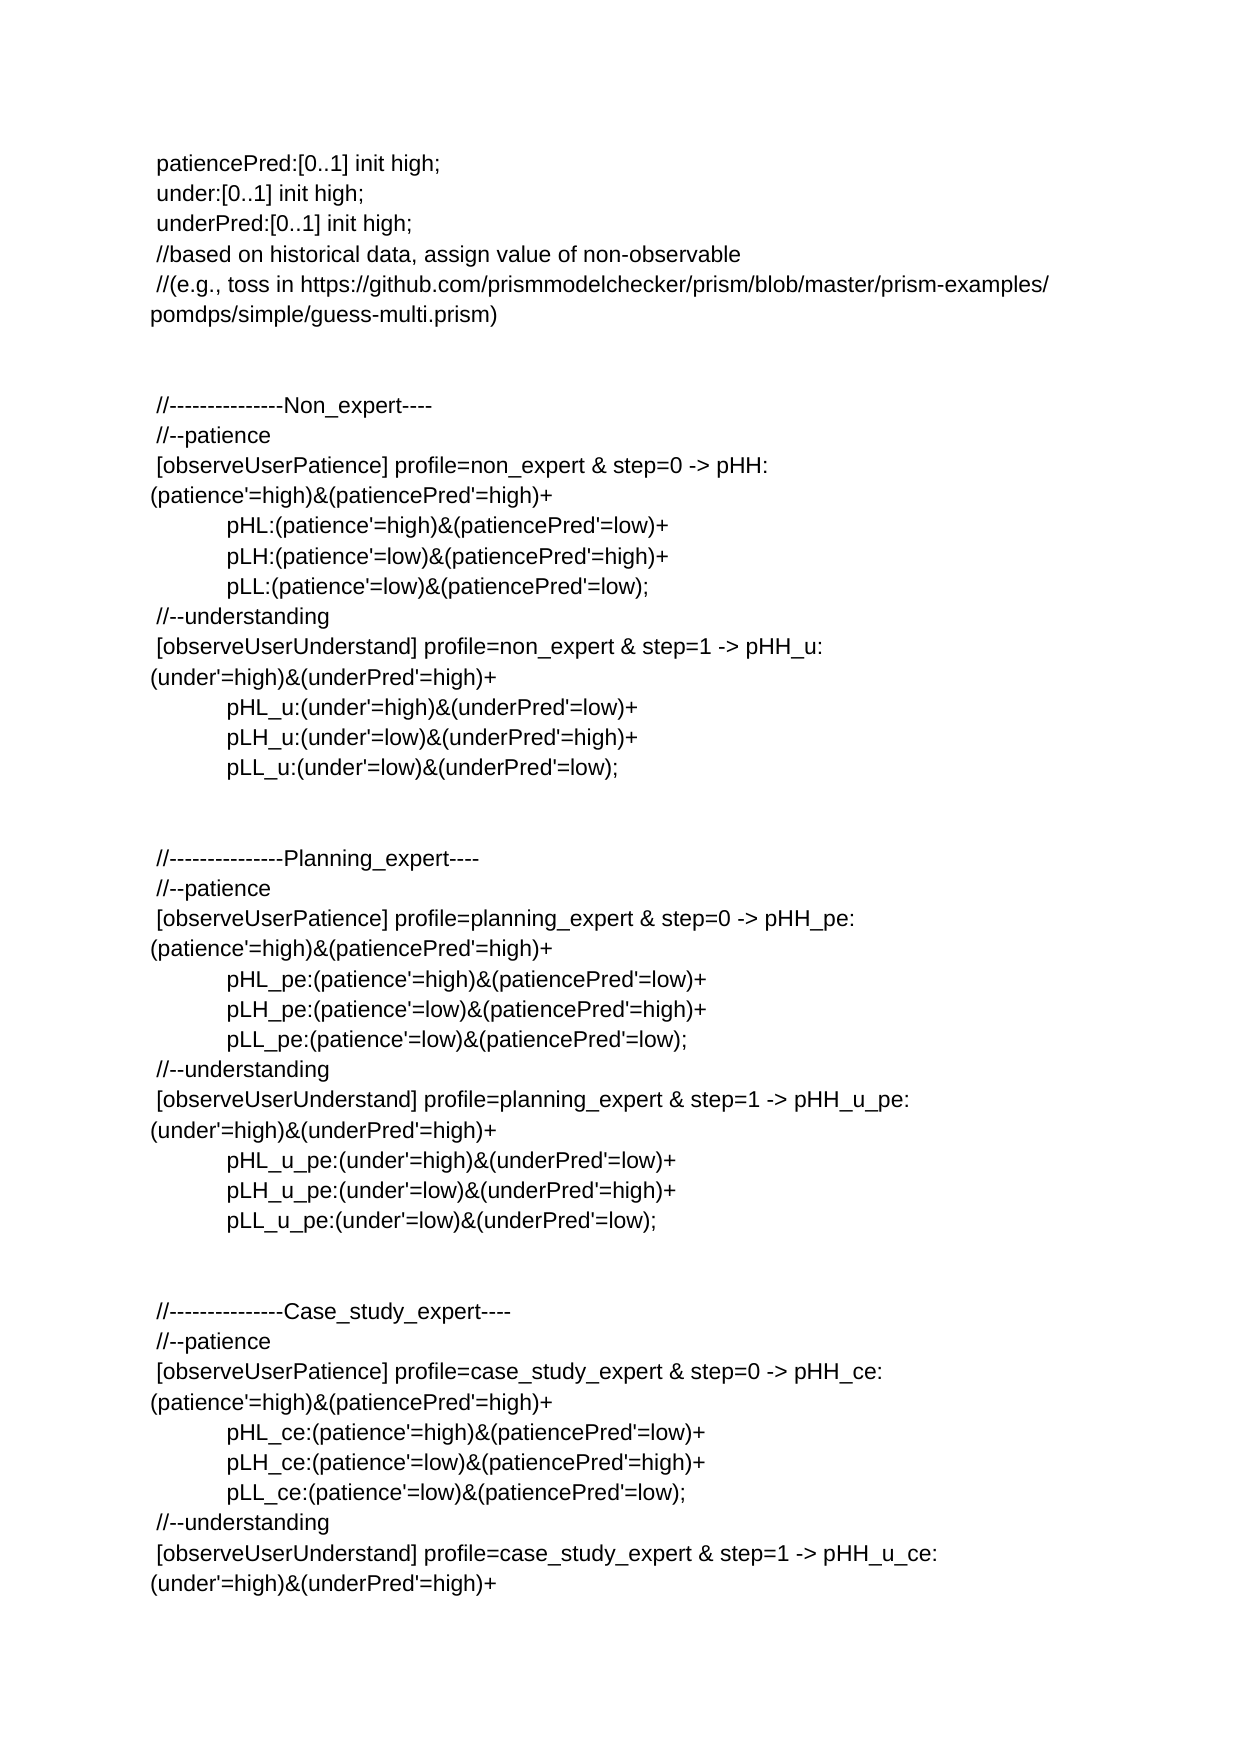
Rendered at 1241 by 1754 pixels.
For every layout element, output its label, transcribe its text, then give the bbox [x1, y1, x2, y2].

text pLL_ce:(patience'=low)&(patiencePred'=low); [150, 1479, 1090, 1506]
text pLH:(patience'=low)&(patiencePred'=high)+ [150, 543, 1090, 569]
text pLL_pe:(patience'=low)&(patiencePred'=low); [150, 1026, 1090, 1052]
text //--understanding [150, 1509, 1090, 1536]
text pLH_u:(under'=low)&(underPred'=high)+ [150, 724, 1090, 750]
text pLH_u_pe:(under'=low)&(underPred'=high)+ [150, 1177, 1090, 1203]
text //--understanding [150, 1056, 1090, 1083]
text patiencePred:[0..1] init high; [150, 150, 1090, 176]
text //based on historical data, assign value of non-observable [150, 241, 1090, 267]
text [observeUserUnderstand] profile=non_expert & step=1 -> pHH_u:(under'=high)&(underPred'=high)+ [150, 633, 1090, 690]
text pLH_pe:(patience'=low)&(patiencePred'=high)+ [150, 996, 1090, 1022]
text //---------------Case_study_expert---- [150, 1298, 1090, 1324]
text //---------------Non_expert---- [150, 392, 1090, 418]
text //--patience [150, 422, 1090, 448]
text [observeUserPatience] profile=non_expert & step=0 -> pHH:(patience'=high)&(patiencePred'=high)+ [150, 452, 1090, 509]
text [observeUserUnderstand] profile=case_study_expert & step=1 -> pHH_u_ce:(under'=high)&(underPred'=high)+ [150, 1539, 1090, 1596]
text pHL_u:(under'=high)&(underPred'=low)+ [150, 694, 1090, 720]
text [observeUserPatience] profile=case_study_expert & step=0 -> pHH_ce:(patience'=high)&(patiencePred'=high)+ [150, 1358, 1090, 1415]
text under:[0..1] init high; [150, 180, 1090, 207]
text pLH_ce:(patience'=low)&(patiencePred'=high)+ [150, 1449, 1090, 1475]
text //(e.g., toss in https://github.com/prismmodelchecker/prism/blob/master/prism-examples/pomdps/simple/guess-multi.prism) [150, 271, 1090, 327]
text [observeUserUnderstand] profile=planning_expert & step=1 -> pHH_u_pe:(under'=high)&(underPred'=high)+ [150, 1086, 1090, 1143]
text underPred:[0..1] init high; [150, 210, 1090, 237]
text //--patience [150, 1328, 1090, 1354]
text pHL_u_pe:(under'=high)&(underPred'=low)+ [150, 1147, 1090, 1173]
text //--patience [150, 875, 1090, 901]
text //--understanding [150, 603, 1090, 629]
text pLL_u:(under'=low)&(underPred'=low); [150, 754, 1090, 781]
text pHL_ce:(patience'=high)&(patiencePred'=low)+ [150, 1419, 1090, 1445]
text pLL:(patience'=low)&(patiencePred'=low); [150, 573, 1090, 599]
text pHL_pe:(patience'=high)&(patiencePred'=low)+ [150, 966, 1090, 992]
text //---------------Planning_expert---- [150, 845, 1090, 871]
text pHL:(patience'=high)&(patiencePred'=low)+ [150, 512, 1090, 539]
text pLL_u_pe:(under'=low)&(underPred'=low); [150, 1207, 1090, 1234]
text [observeUserPatience] profile=planning_expert & step=0 -> pHH_pe:(patience'=high)&(patiencePred'=high)+ [150, 905, 1090, 962]
